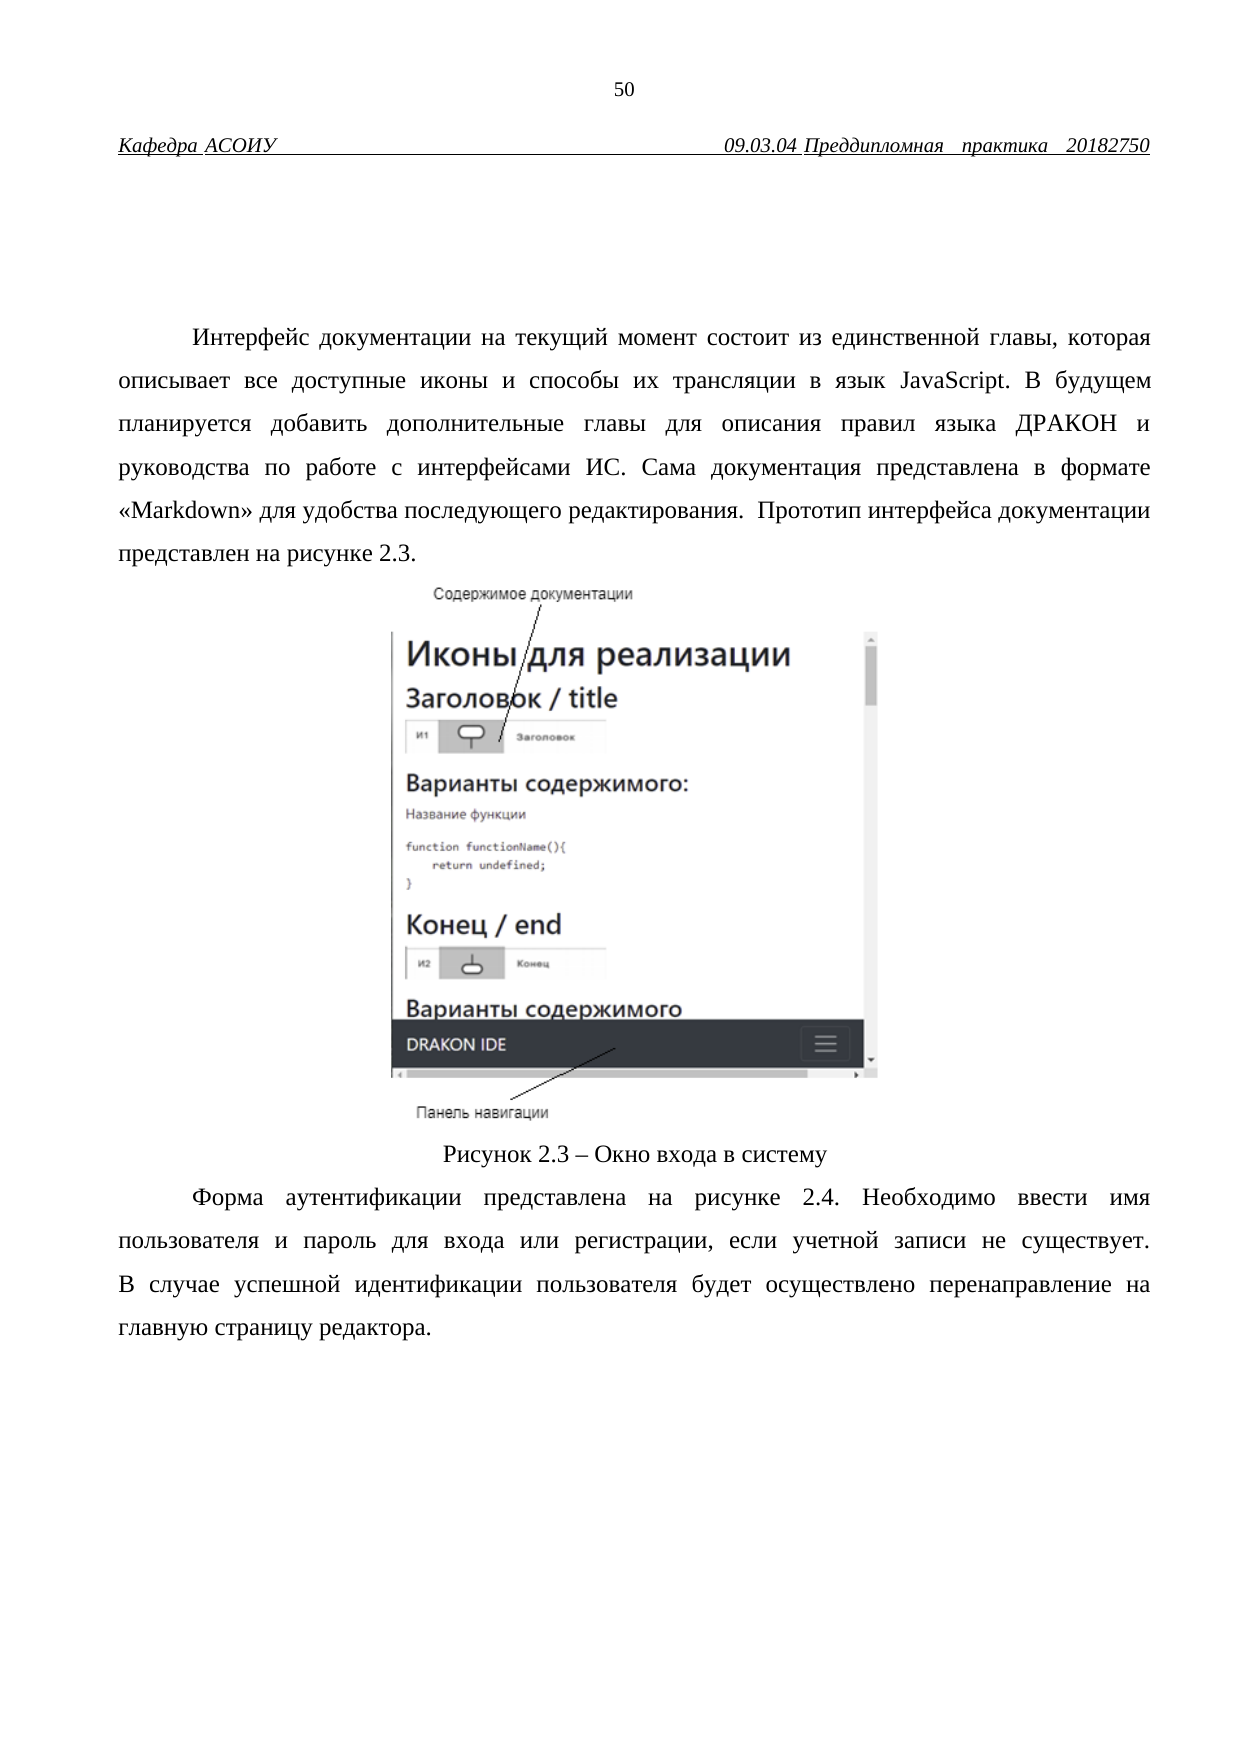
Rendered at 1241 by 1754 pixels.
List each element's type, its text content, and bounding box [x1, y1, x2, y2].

text Рисунок 2.3 – Окно входа в систему [118, 1139, 1152, 1168]
picture [391, 581, 879, 1126]
text Форма аутентификации представлена на рисунке 2.4. Необходимо ввести имя пользователя и пароль для входа или регистрации, если учетной записи не существует. В случае успешной идентификации пользователя будет осуществлено перенаправление на главную страницу редактора. [118, 1182, 1152, 1341]
text Интерфейс документации на текущий момент состоит из единственной главы, которая описывает все доступные иконы и способы их трансляции в язык JavaScript. В будущем планируется добавить дополнительные главы для описания правил языка ДРАКОН и руководства по работе с интерфейсами ИС. Сама документация представлена в формате «Markdown» для удобства последующего редактирования. Прототип интерфейса документации представлен на рисунке 2.3. [118, 322, 1152, 567]
